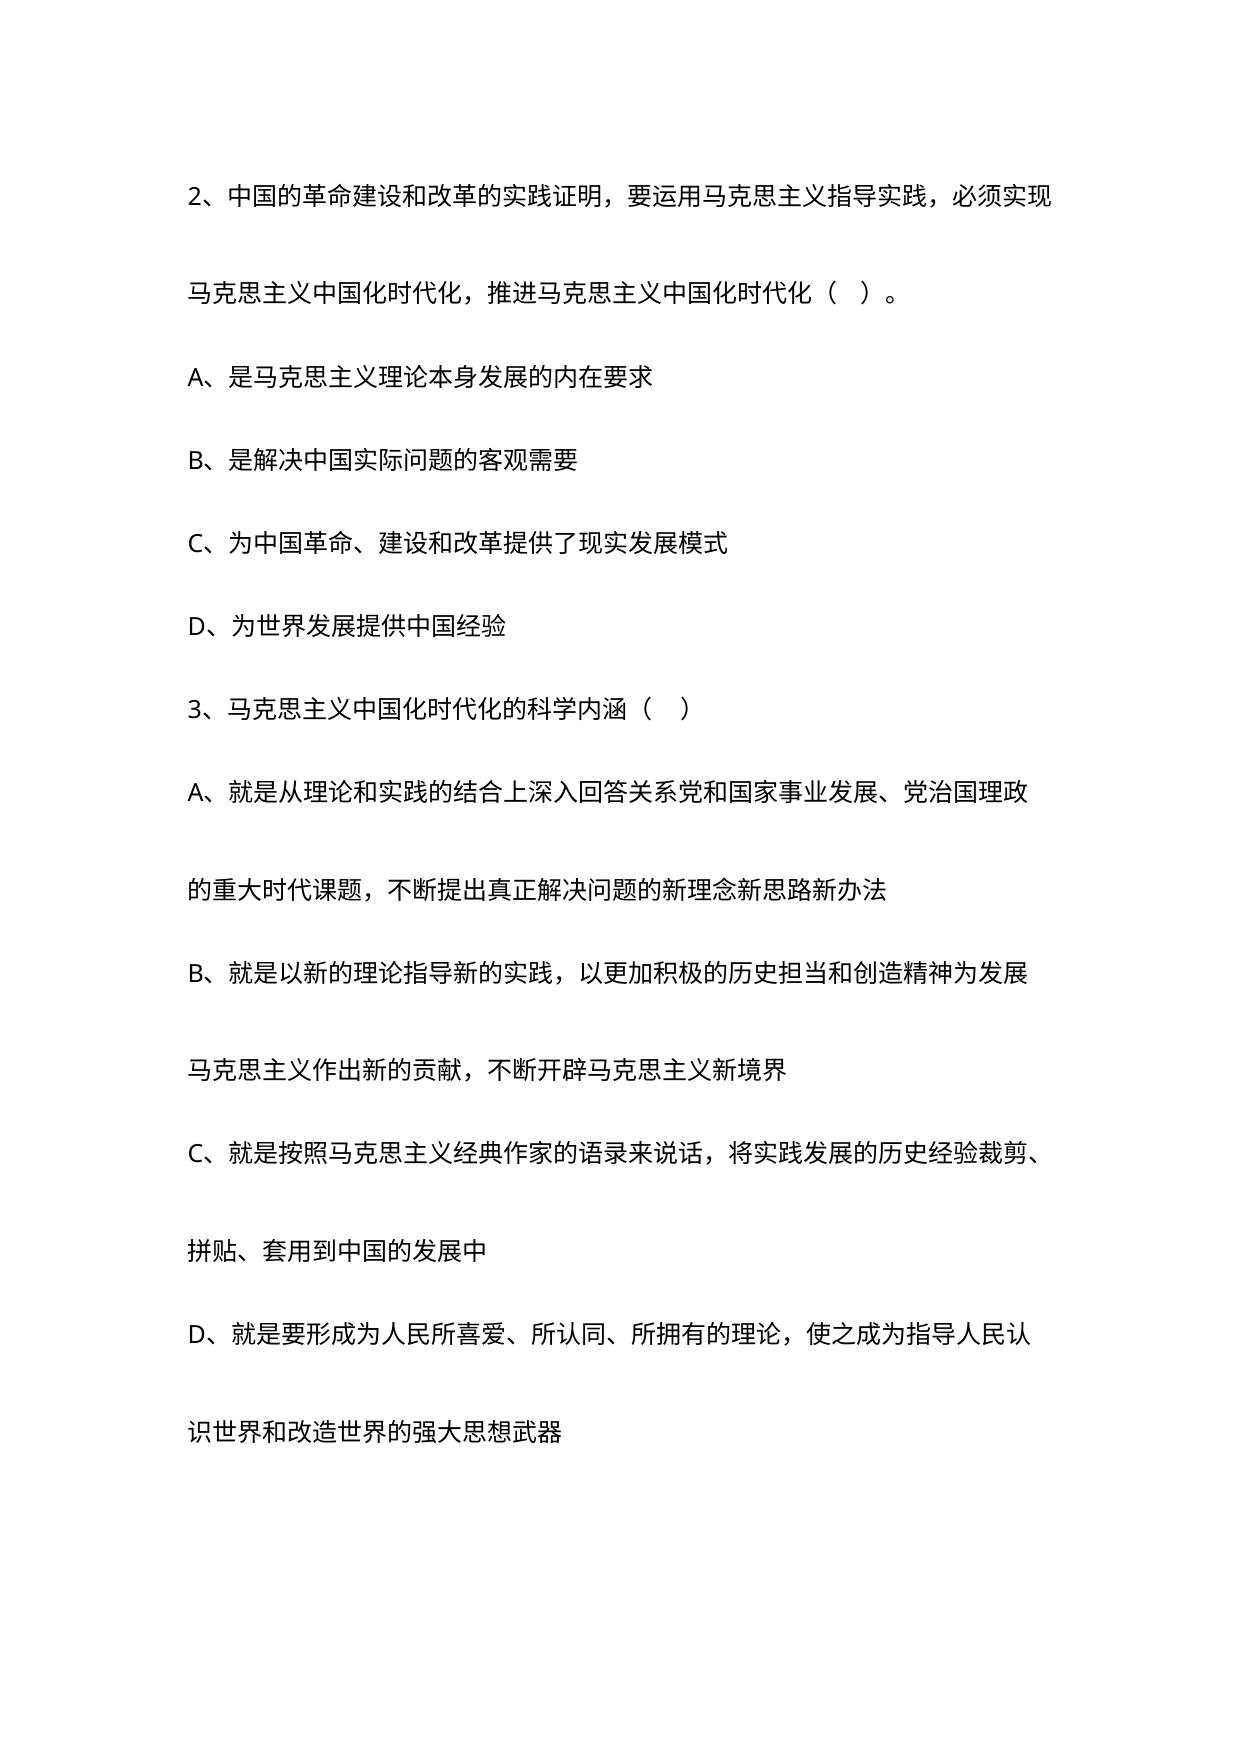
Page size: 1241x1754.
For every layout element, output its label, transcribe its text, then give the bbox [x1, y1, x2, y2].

text B、是解决中国实际问题的客观需要 [187, 426, 1053, 491]
text A、是马克思主义理论本身发展的内在要求 [187, 343, 1053, 408]
text 3、马克思主义中国化时代化的科学内涵（ ） [187, 675, 1053, 740]
text D、就是要形成为人民所喜爱、所认同、所拥有的理论，使之成为指导人民认识世界和改造世界的强大思想武器 [187, 1300, 1053, 1463]
text B、就是以新的理论指导新的实践，以更加积极的历史担当和创造精神为发展马克思主义作出新的贡献，不断开辟马克思主义新境界 [187, 939, 1053, 1101]
text A、就是从理论和实践的结合上深入回答关系党和国家事业发展、党治国理政的重大时代课题，不断提出真正解决问题的新理念新思路新办法 [187, 758, 1053, 921]
text C、就是按照马克思主义经典作家的语录来说话，将实践发展的历史经验裁剪、拼贴、套用到中国的发展中 [187, 1119, 1053, 1282]
text D、为世界发展提供中国经验 [187, 592, 1053, 657]
text C、为中国革命、建设和改革提供了现实发展模式 [187, 509, 1053, 574]
text 2、中国的革命建设和改革的实践证明，要运用马克思主义指导实践，必须实现马克思主义中国化时代化，推进马克思主义中国化时代化（ ）。 [187, 162, 1053, 324]
